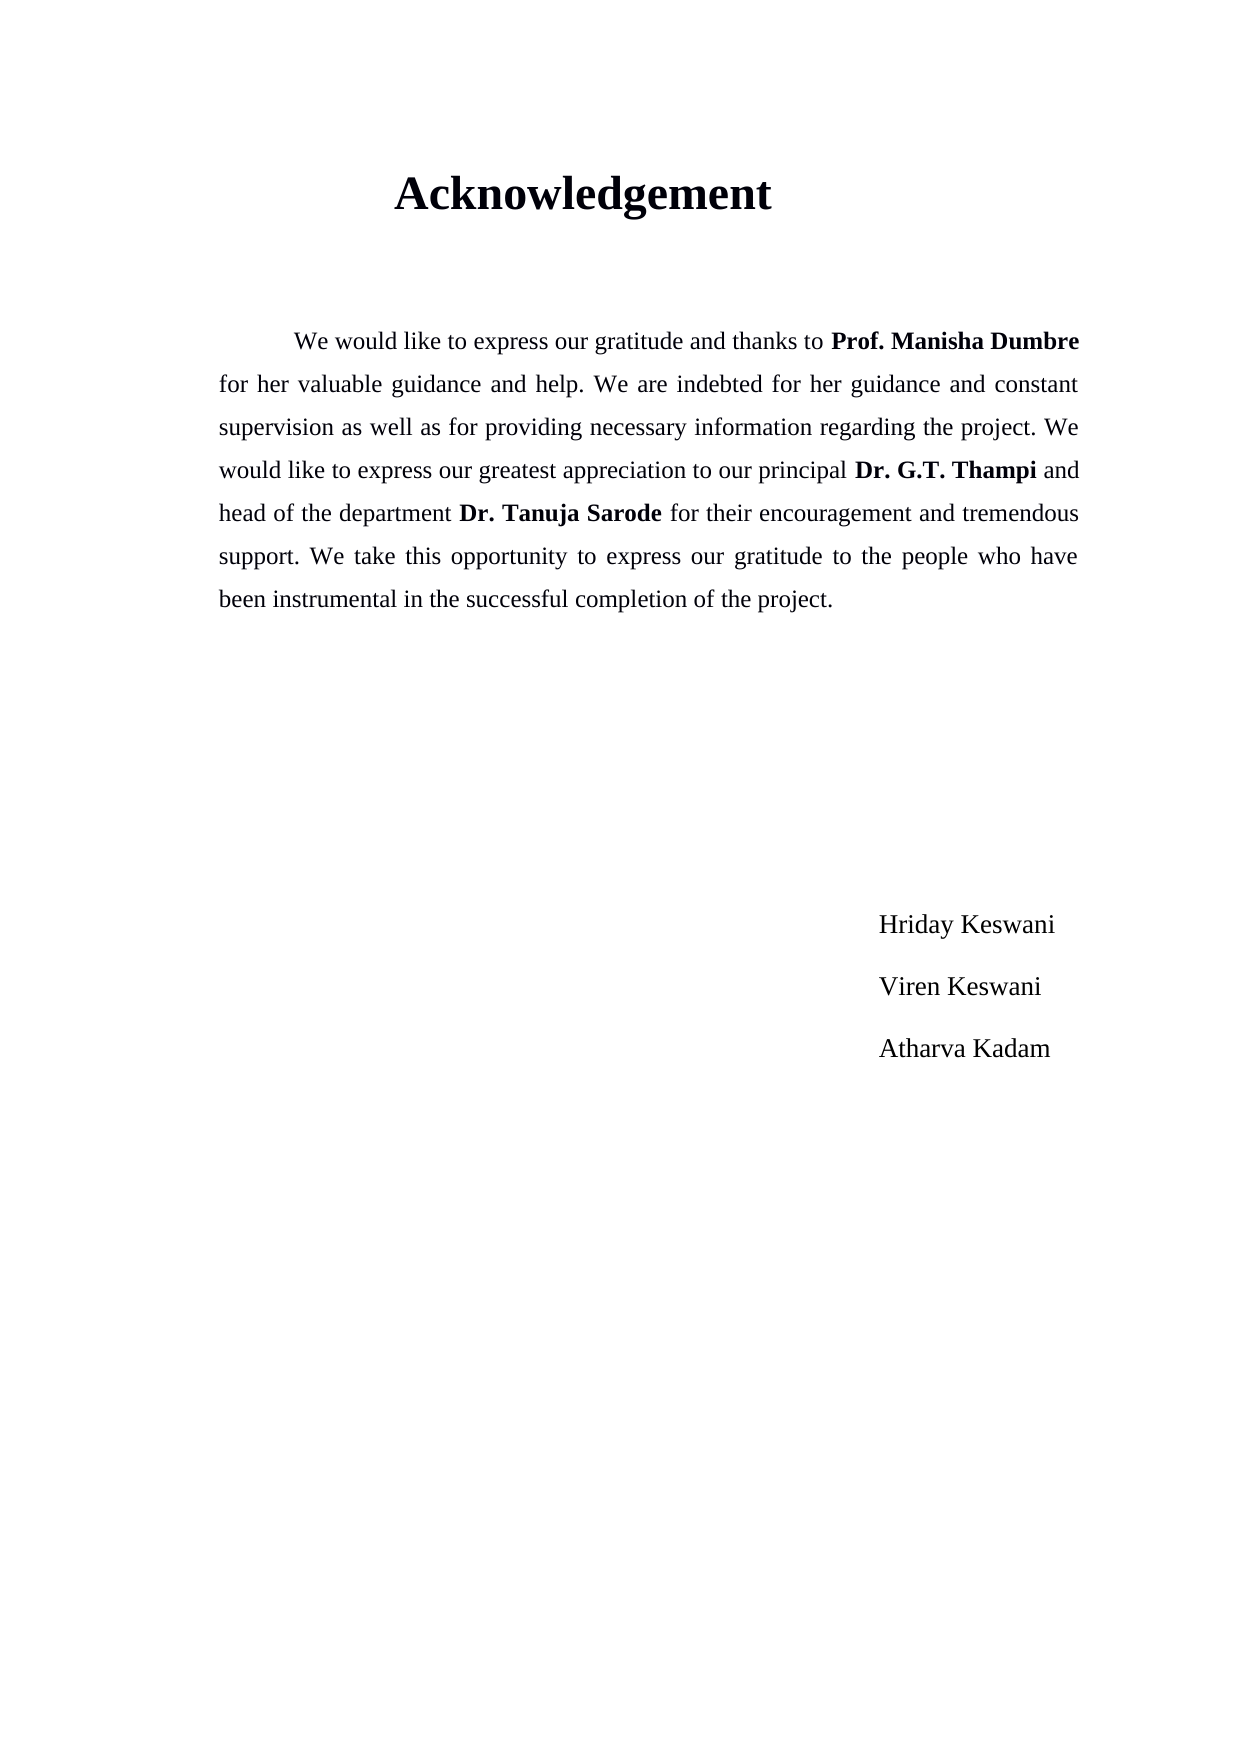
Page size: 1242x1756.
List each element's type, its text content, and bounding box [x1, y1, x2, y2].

text We would like to express our gratitude and thanks to Prof. Manisha Dumbre for her valuable guidance and help. We are indebted for her guidance and constant supervision as well as for providing necessary information regarding the project. We would like to express our greatest appreciation to our principal Dr. G.T. Thampi and head of the department Dr. Tanuja Sarode for their encouragement and tremendous support. We take this opportunity to express our gratitude to the people who have been instrumental in the successful completion of the project. [219, 326, 1079, 613]
text Viren Keswani [878, 970, 1079, 1001]
text Atharva Kadam [878, 1032, 1079, 1063]
subtitle Acknowledgement [394, 164, 1117, 219]
text Hriday Keswani [878, 908, 1079, 939]
